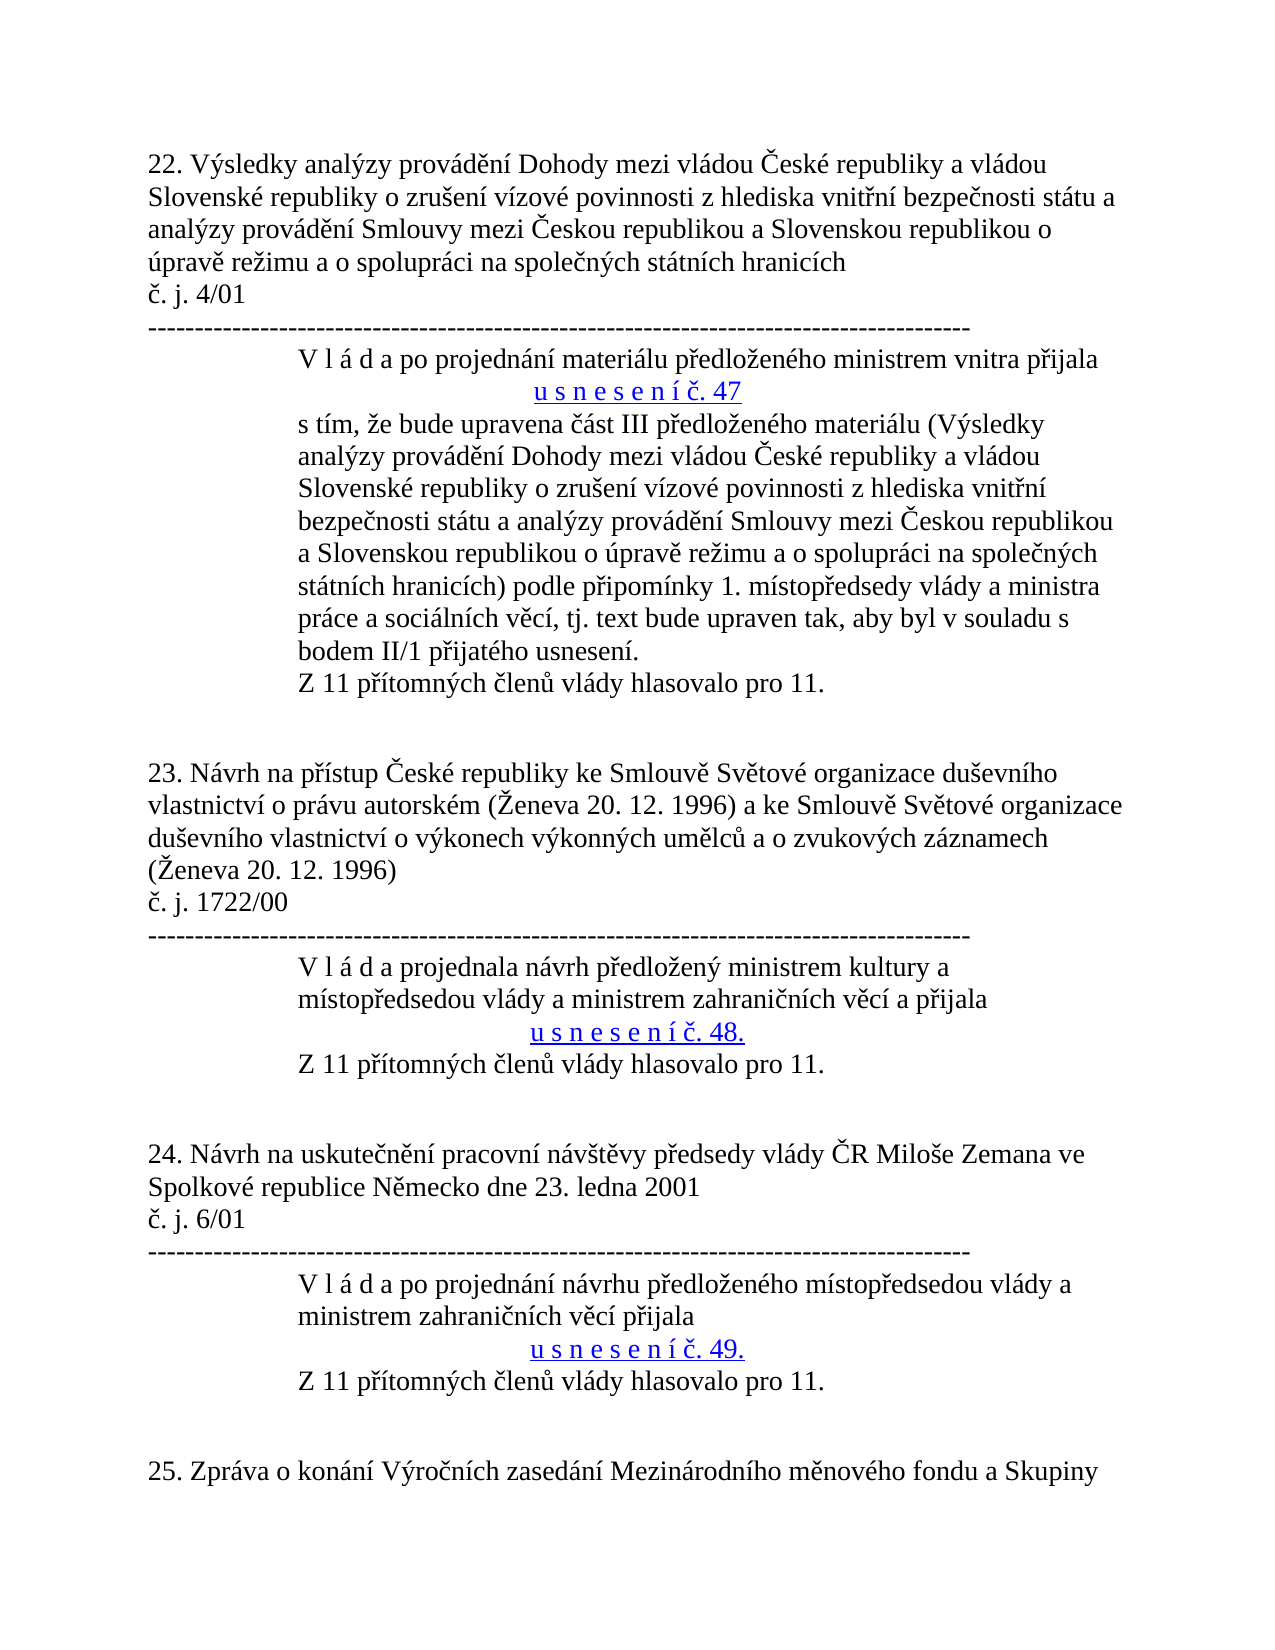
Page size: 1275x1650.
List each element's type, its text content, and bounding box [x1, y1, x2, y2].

text 24. Návrh na uskutečnění pracovní návštěvy předsedy vlády ČR Miloše Zemana ve Spolkové republice Německo dne 23. ledna 2001 č. j. 6/01 ---------------------------------------------------------------------------------------- [148, 1080, 1127, 1267]
text u s n e s e n í č. 49. [148, 1332, 1127, 1364]
text V l á d a po projednání návrhu předloženého místopředsedou vlády a ministrem zahraničních věcí přijala [298, 1267, 1127, 1332]
text Z 11 přítomných členů vlády hlasovalo pro 11. [298, 1047, 1127, 1080]
text u s n e s e n í č. 48. [148, 1015, 1127, 1047]
text V l á d a po projednání materiálu předloženého ministrem vnitra přijala [298, 342, 1127, 374]
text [148, 148, 1127, 342]
text s tím, že bude upravena část III předloženého materiálu (Výsledky analýzy provádění Dohody mezi vládou České republiky a vládou Slovenské republiky o zrušení vízové povinnosti z hlediska vnitřní bezpečnosti státu a analýzy provádění Smlouvy mezi Českou republikou a Slovenskou republikou o úpravě režimu a o spolupráci na společných státních hranicích) podle připomínky 1. místopředsedy vlády a ministra práce a sociálních věcí, tj. text bude upraven tak, aby byl v souladu s bodem II/1 přijatého usnesení. [298, 407, 1127, 666]
text u s n e s e n í č. 47 [148, 374, 1127, 407]
text Z 11 přítomných členů vlády hlasovalo pro 11. [298, 666, 1127, 698]
text Z 11 přítomných členů vlády hlasovalo pro 11. [298, 1364, 1127, 1396]
text V l á d a projednala návrh předložený ministrem kultury a místopředsedou vlády a ministrem zahraničních věcí a přijala [298, 950, 1127, 1015]
text 23. Návrh na přístup České republiky ke Smlouvě Světové organizace duševního vlastnictví o právu autorském (Ženeva 20. 12. 1996) a ke Smlouvě Světové organizace duševního vlastnictví o výkonech výkonných umělců a o zvukových záznamech (Ženeva 20. 12. 1996) č. j. 1722/00 ---------------------------------------------------------------------------------------- [148, 698, 1127, 950]
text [148, 1396, 1127, 1486]
